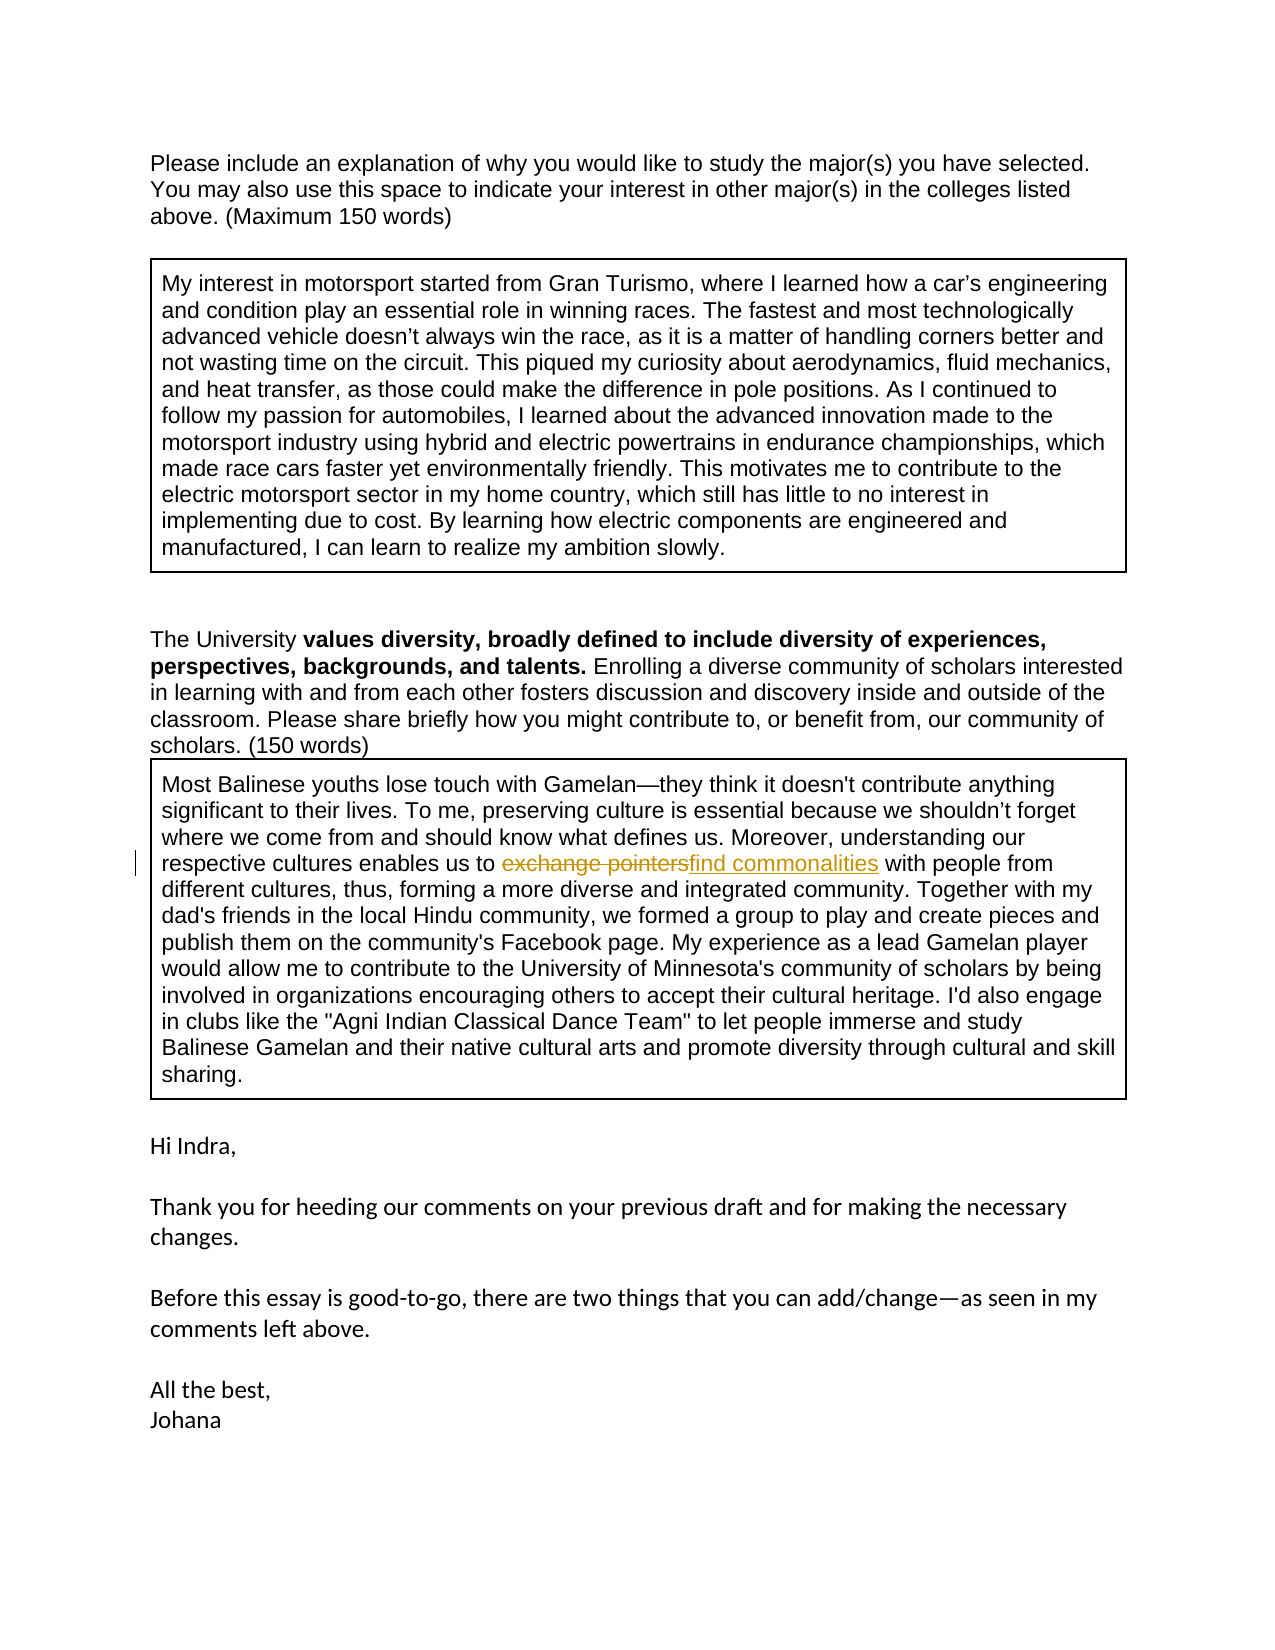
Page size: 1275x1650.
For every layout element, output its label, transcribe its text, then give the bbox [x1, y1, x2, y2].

table_header Most Balinese youths lose touch with Gamelan—they think it doesn't contribute anything significant to their lives. To me, preserving culture is essential because we shouldn’t forget where we come from and should know what defines us. Moreover, understanding our respective cultures enables us to with people from different cultures, thus, forming a more diverse and integrated community. Together with my dad's friends in the local Hindu community, we formed a group to play and create pieces and publish them on the community's Facebook page. My experience as a lead Gamelan player would allow me to contribute to the University of Minnesota's community of scholars by being involved in organizations encouraging others to accept their cultural heritage. I'd also engage in clubs like the "Agni Indian Classical Dance Team" to let people immerse and study Balinese Gamelan and their native cultural arts and promote diversity through cultural and skill sharing. [152, 760, 1125, 1097]
text Thank you for heeding our comments on your previous draft and for making the necessary changes. [150, 1191, 1125, 1252]
text Please include an explanation of why you would like to study the major(s) you have selected. You may also use this space to indicate your interest in other major(s) in the colleges listed above. (Maximum 150 words) [150, 150, 1125, 229]
table_header My interest in motorsport started from Gran Turismo, where I learned how a car’s engineering and condition play an essential role in winning races. The fastest and most technologically advanced vehicle doesn’t always win the race, as it is a matter of handling corners better and not wasting time on the circuit. This piqued my curiosity about aerodynamics, fluid mechanics, and heat transfer, as those could make the difference in pole positions. As I continued to follow my passion for automobiles, I learned about the advanced innovation made to the motorsport industry using hybrid and electric powertrains in endurance championships, which made race cars faster yet environmentally friendly. This motivates me to contribute to the electric motorsport sector in my home country, which still has little to no interest in implementing due to cost. By learning how electric components are engineered and manufactured, I can learn to realize my ambition slowly. [152, 260, 1125, 571]
text All the best, [150, 1374, 1125, 1405]
text Before this essay is good-to-go, there are two things that you can add/change—as seen in my comments left above. [150, 1283, 1125, 1344]
text Johana [150, 1405, 1125, 1435]
text The University values diversity, broadly defined to include diversity of experiences, perspectives, backgrounds, and talents. Enrolling a diverse community of scholars interested in learning with and from each other fosters discussion and discovery inside and outside of the classroom. Please share briefly how you might contribute to, or benefit from, our community of scholars. (150 words) [150, 626, 1125, 758]
text Hi Indra, [150, 1130, 1125, 1161]
